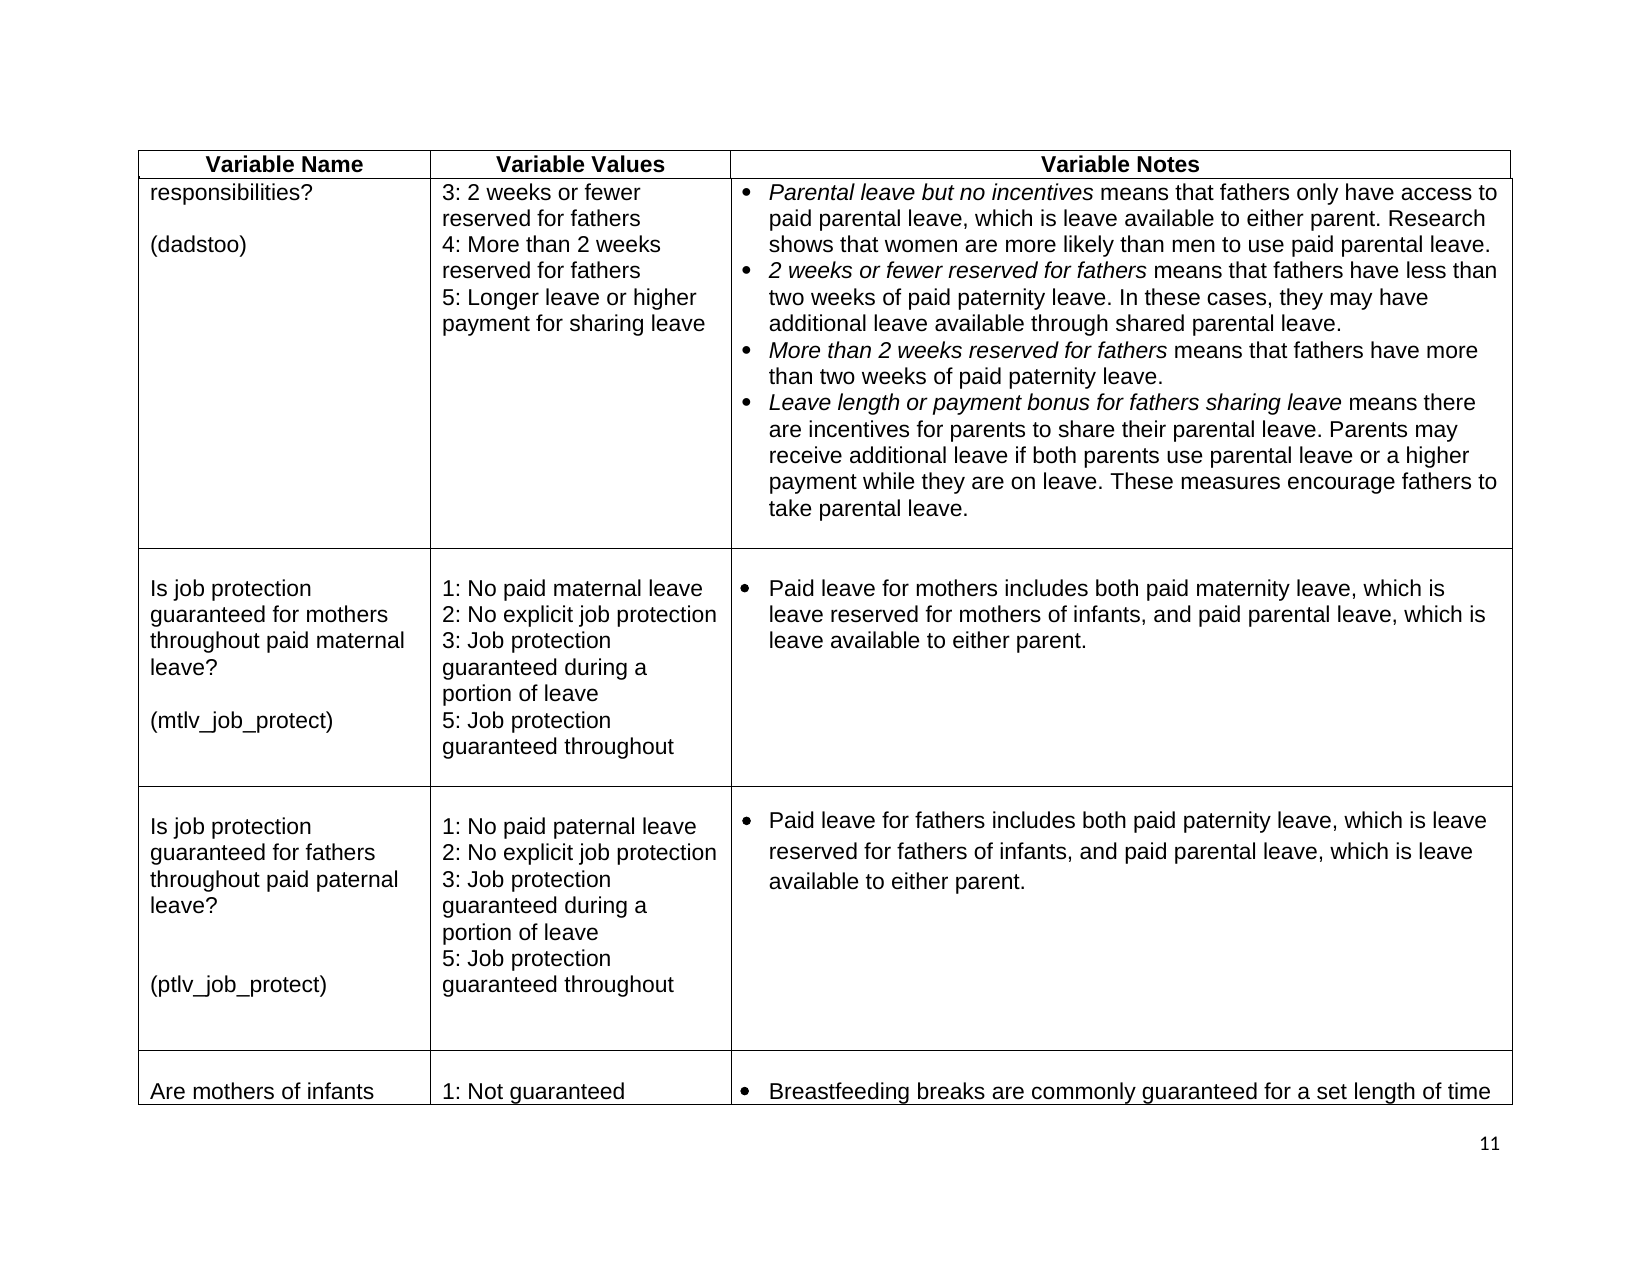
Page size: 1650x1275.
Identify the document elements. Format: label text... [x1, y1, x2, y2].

table_cell Paid leave for mothers includes both paid maternity leave, which is leave reserved for mothers of infants, and paid parental leave, which is leave available to either parent. [732, 549, 1512, 786]
table_header Variable Values [431, 151, 730, 177]
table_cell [732, 179, 1512, 547]
table_header Variable Notes [731, 151, 1510, 177]
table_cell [139, 1051, 430, 1104]
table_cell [431, 1051, 731, 1104]
table_cell 1: No paid paternal leave 2: No explicit job protection 3: Job protection guaranteed during a portion of leave 5: Job protection guaranteed throughout [431, 787, 731, 1050]
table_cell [139, 179, 430, 547]
table_header Variable Name [139, 151, 430, 177]
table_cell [431, 179, 731, 547]
table_cell 1: No paid maternal leave 2: No explicit job protection 3: Job protection guaranteed during a portion of leave 5: Job protection guaranteed throughout [431, 549, 731, 786]
table_cell Is job protection guaranteed for mothers throughout paid maternal leave? (mtlv_job_protect) [139, 549, 430, 786]
table_cell Is job protection guaranteed for fathers throughout paid paternal leave? (ptlv_job_protect) [139, 787, 430, 1050]
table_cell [732, 1051, 1512, 1104]
table_cell Paid leave for fathers includes both paid paternity leave, which is leave reserved for fathers of infants, and paid parental leave, which is leave available to either parent. [732, 787, 1512, 1050]
